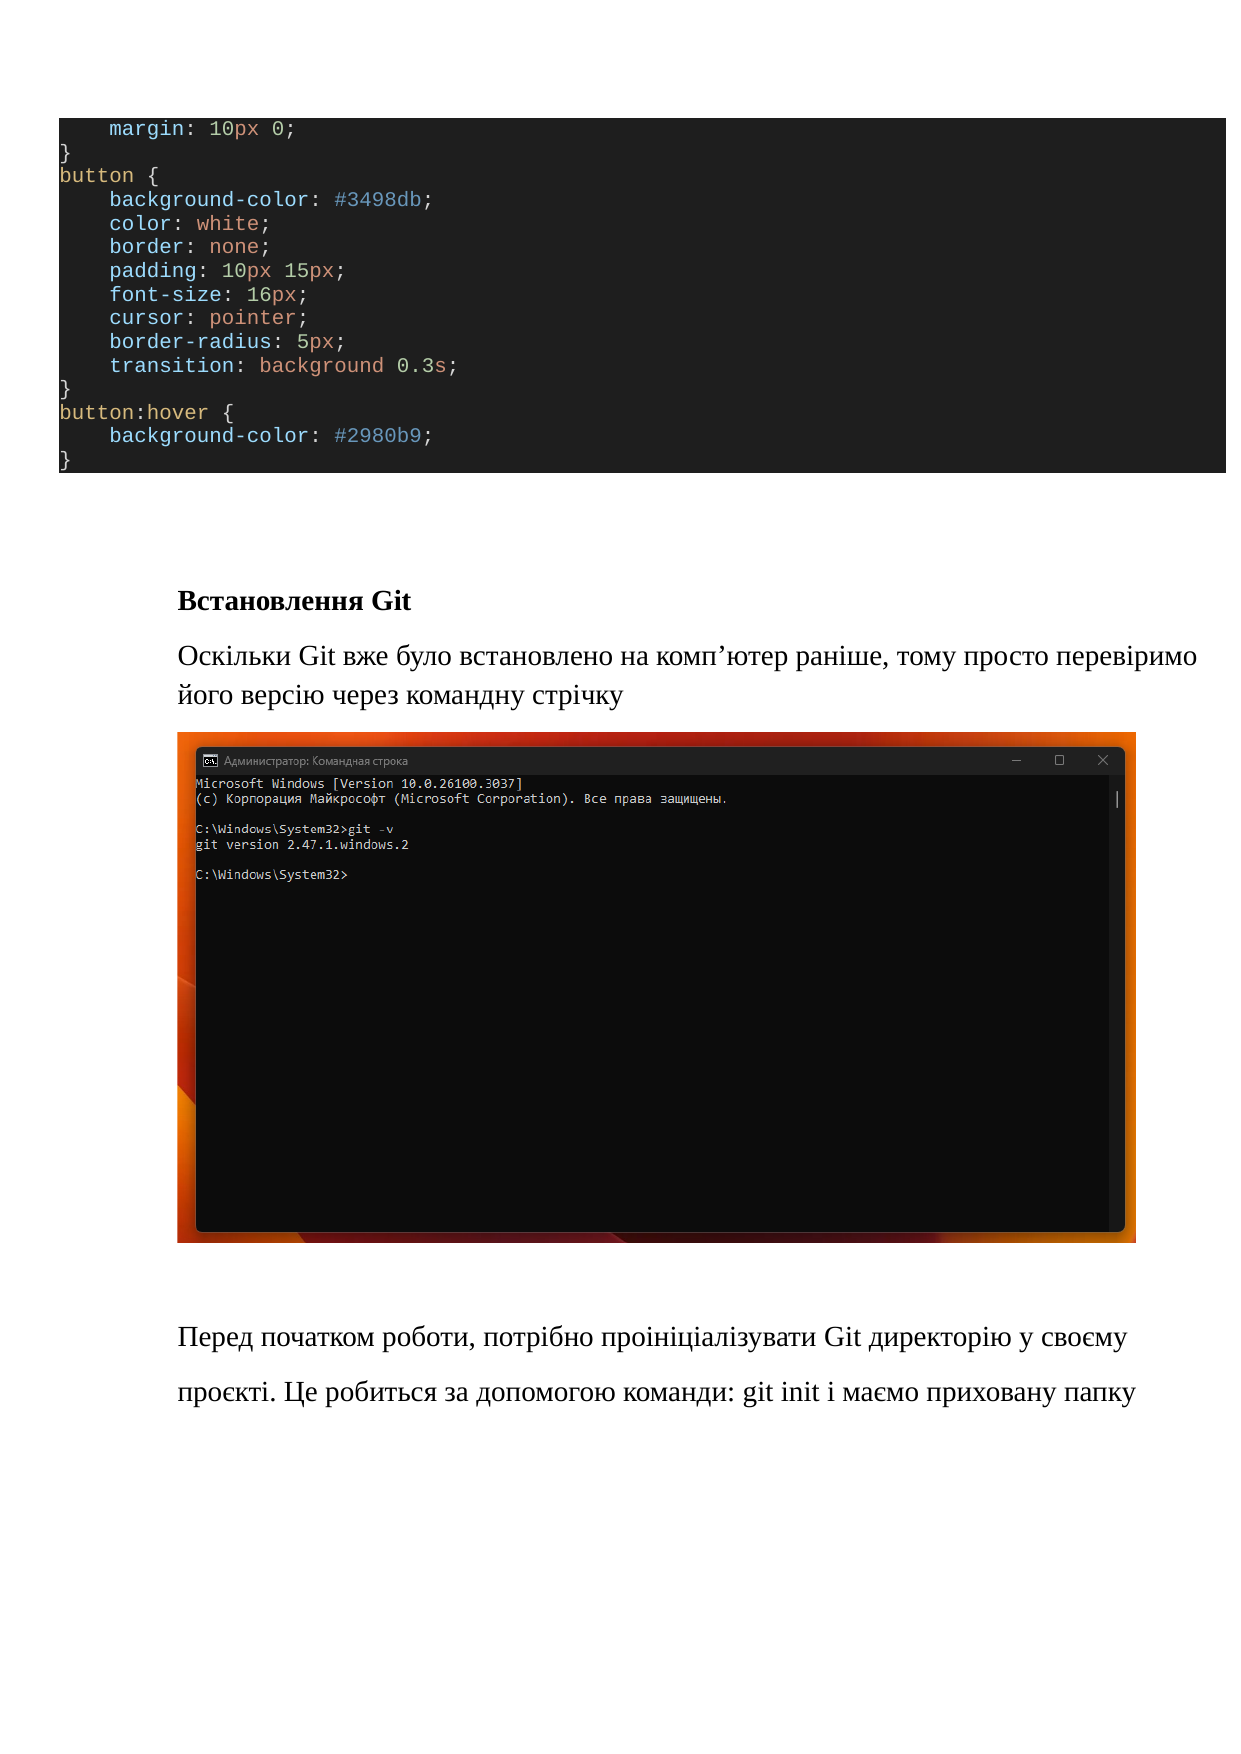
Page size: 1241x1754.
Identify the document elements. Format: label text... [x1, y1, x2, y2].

text проєкті. Це робиться за допомогою команди: git init і маємо приховану папку [177, 1374, 1240, 1408]
picture [177, 732, 1136, 1243]
text Оскільки Git вже було встановлено на комп’ютер раніше, тому просто перевіримо його версію через командну стрічку [177, 638, 1240, 711]
text Перед початком роботи, потрібно проініціалізувати Git директорію у своєму [177, 1319, 1240, 1353]
text Встановлення Git [177, 583, 1240, 617]
